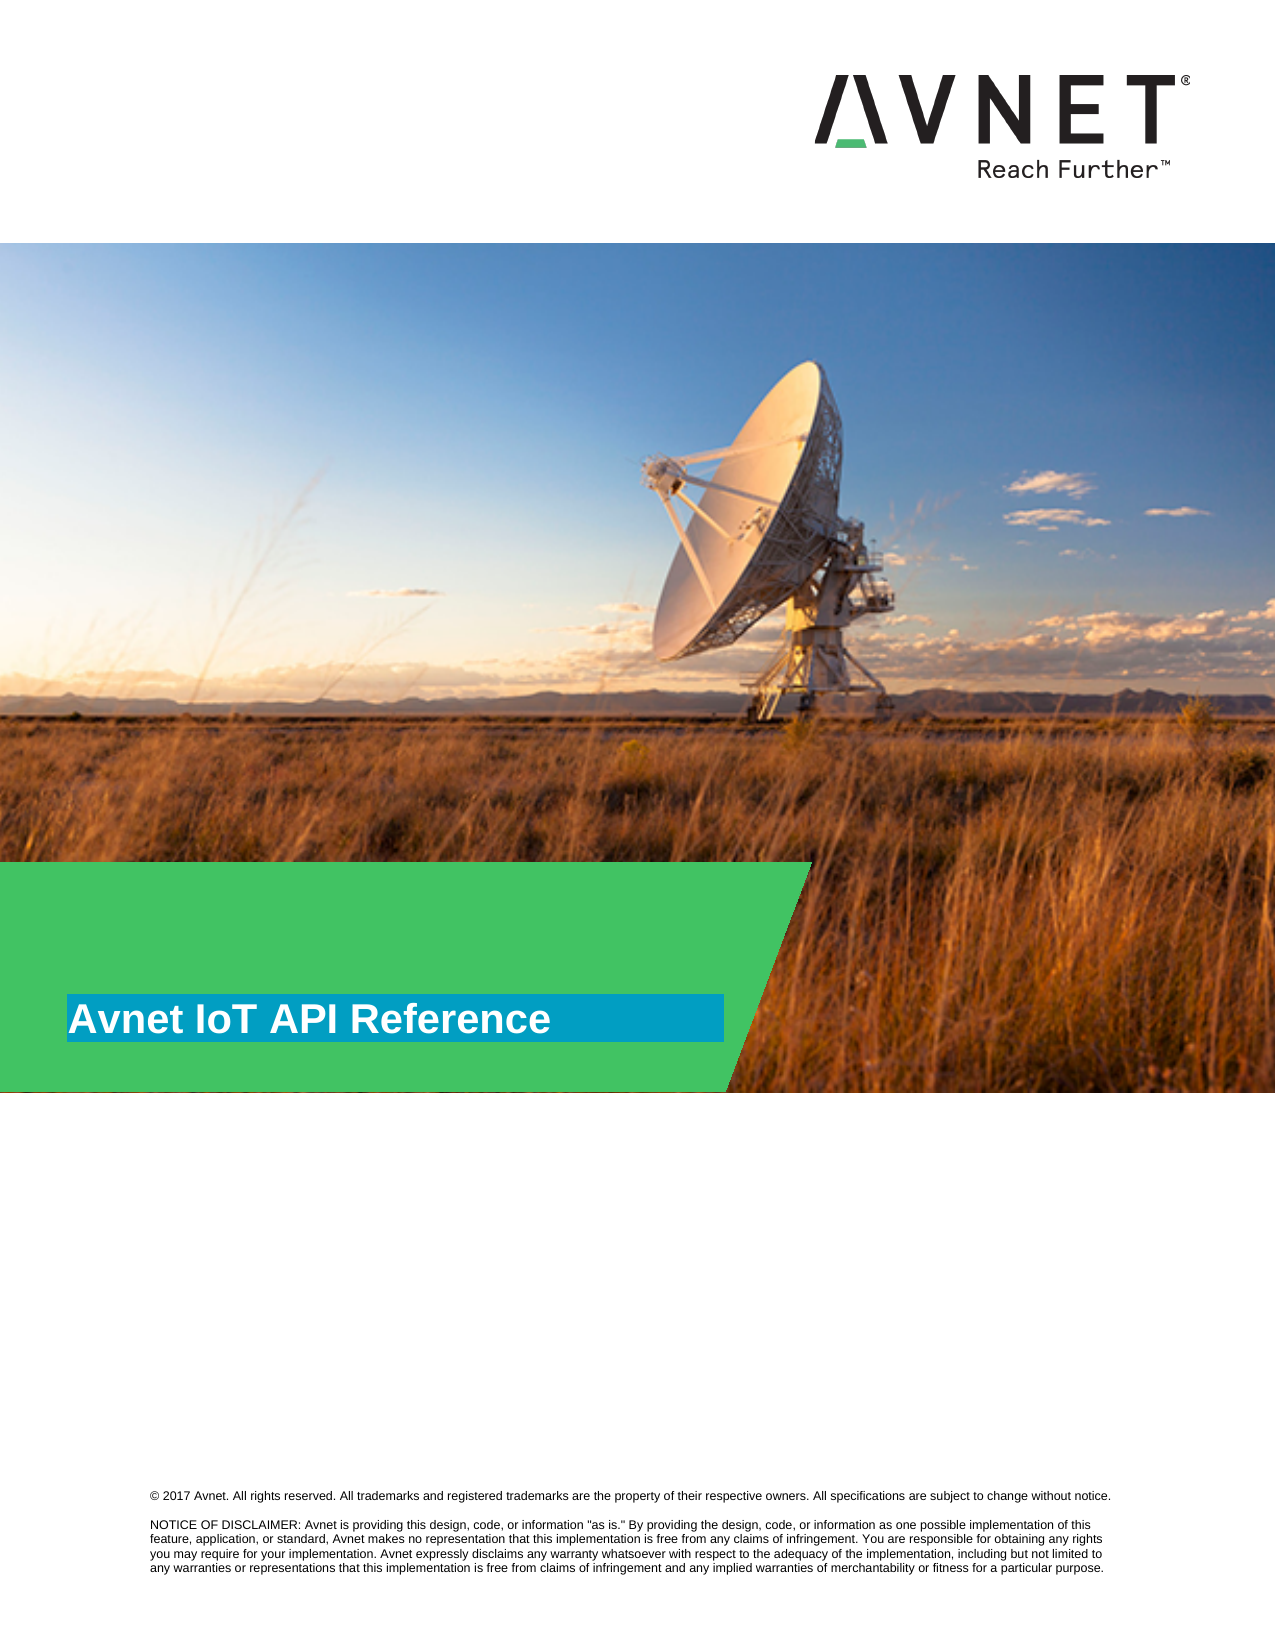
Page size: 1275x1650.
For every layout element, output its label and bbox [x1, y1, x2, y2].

picture [0, 243, 1275, 1093]
picture [814, 75, 1190, 178]
